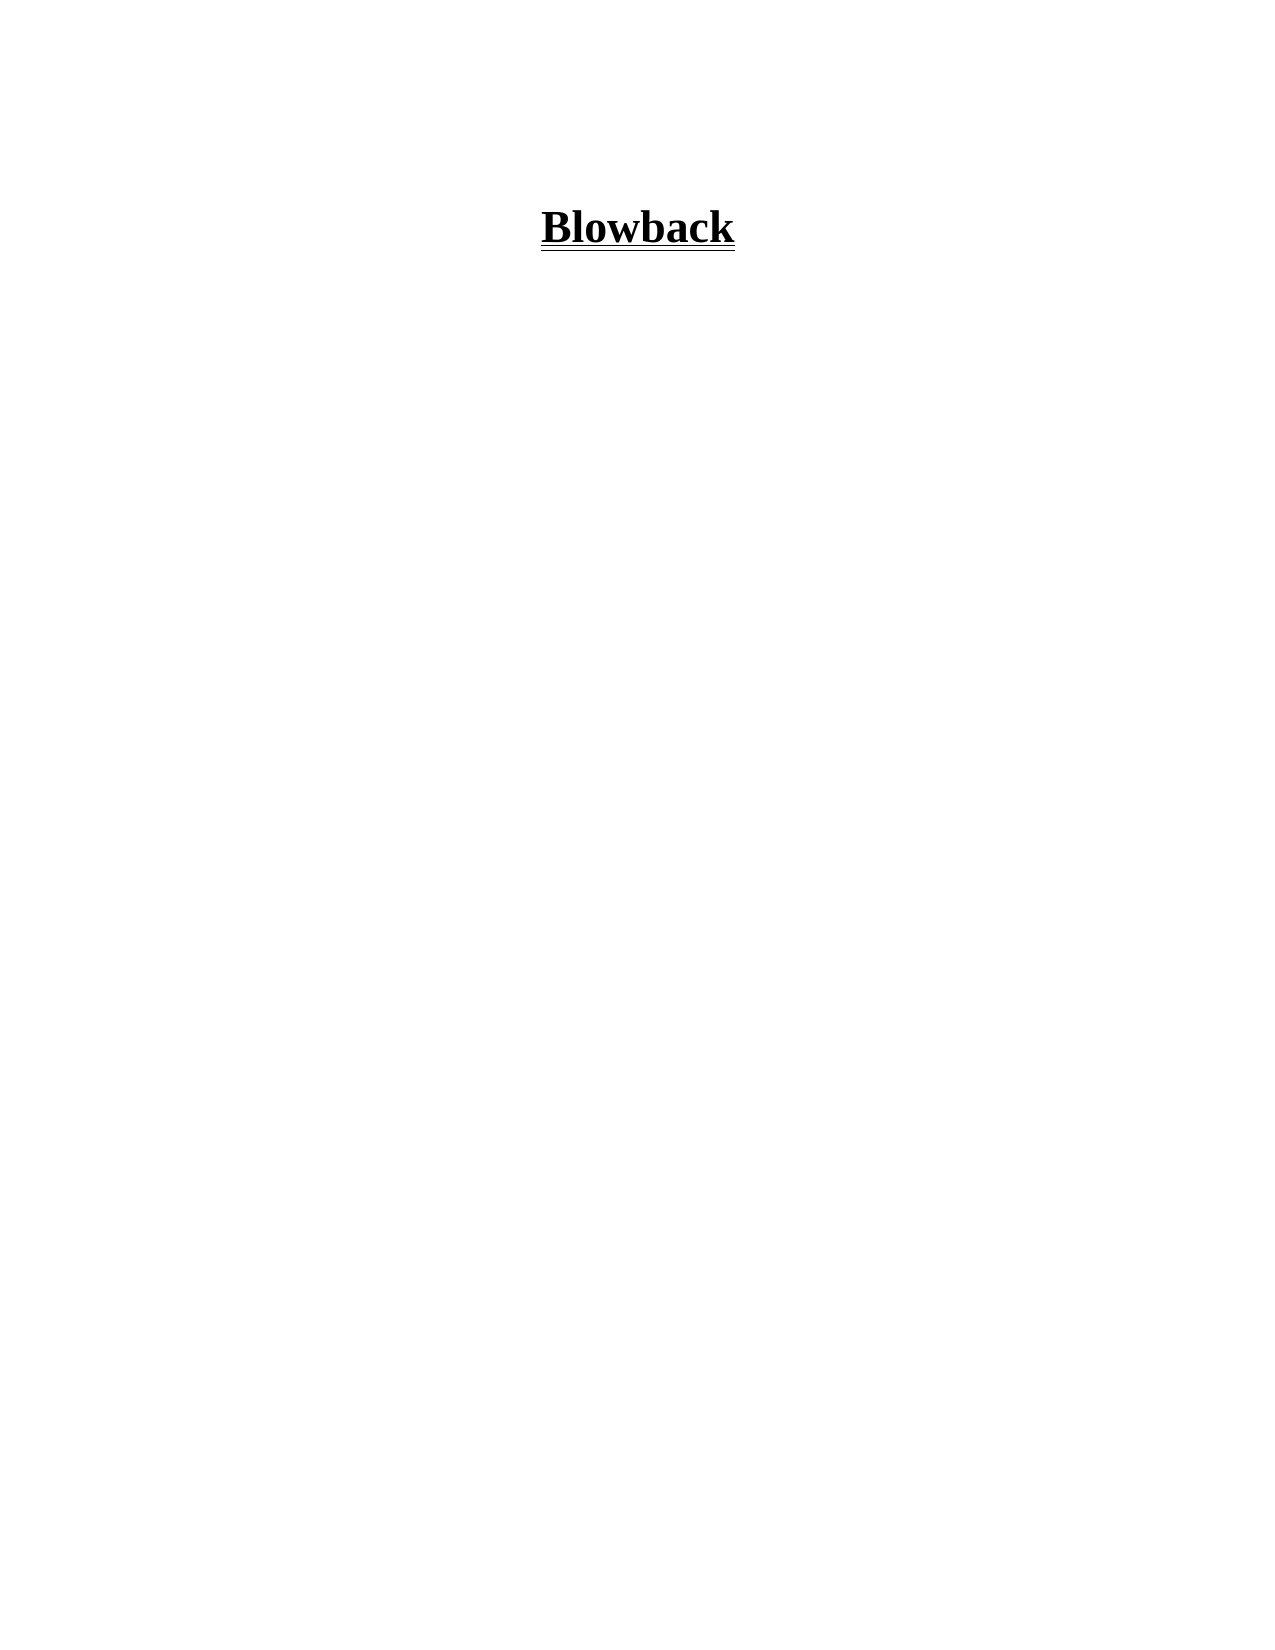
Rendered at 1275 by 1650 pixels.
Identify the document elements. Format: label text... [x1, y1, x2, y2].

subtitle Blowback [150, 200, 1125, 253]
